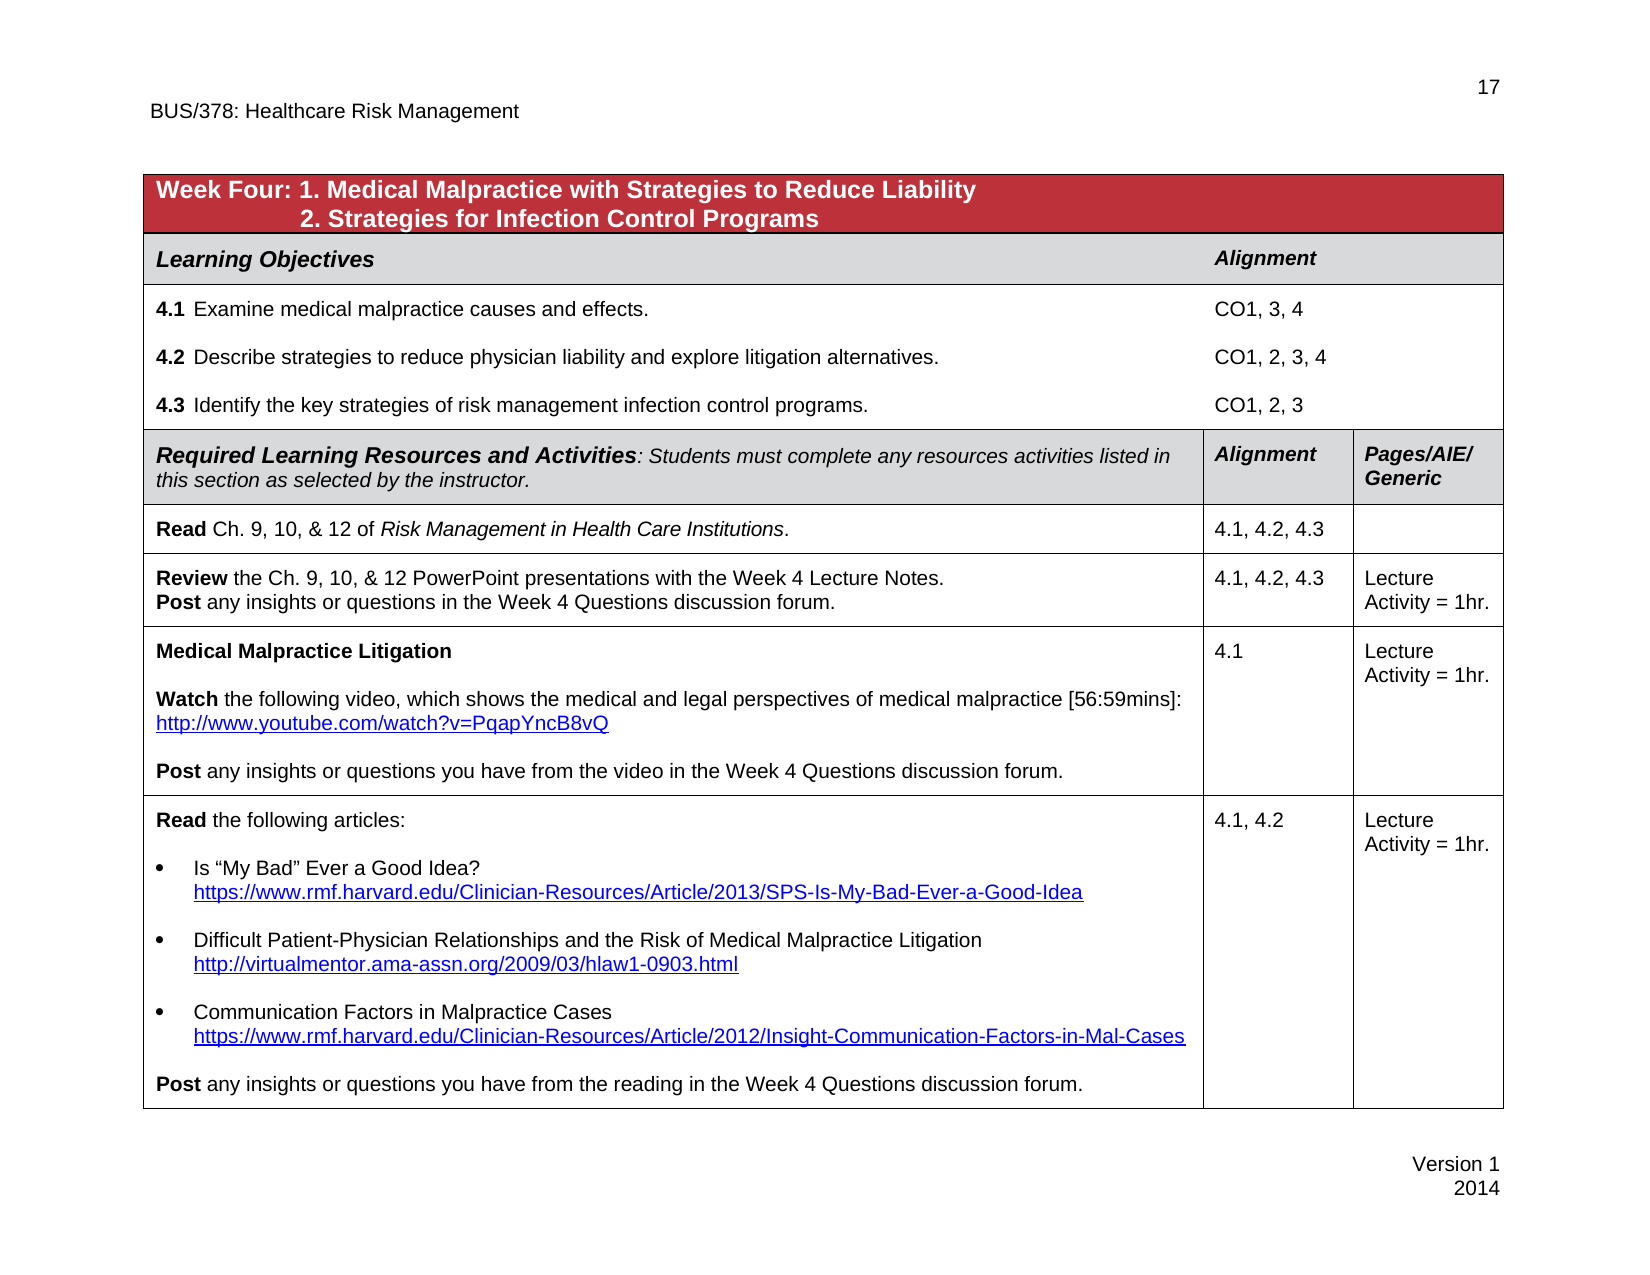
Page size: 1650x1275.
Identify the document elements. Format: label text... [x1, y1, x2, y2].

table_cell 4.1, 4.2, 4.3 [1204, 505, 1353, 553]
table_cell Required Learning Resources and Activities: Students must complete any resources activities listed in this section as selected by the instructor. [144, 430, 1203, 504]
table_cell CO1, 2, 3 [1203, 381, 1503, 429]
table_cell Read Ch. 9, 10, & 12 of Risk Management in Health Care Institutions. [144, 505, 1203, 553]
table_cell Alignment [1204, 430, 1353, 504]
table_cell Pages/AIE/ Generic [1354, 430, 1503, 504]
table_cell CO1, 3, 4 [1203, 285, 1503, 333]
table_cell Describe strategies to reduce physician liability and explore litigation alternatives. [144, 333, 1203, 381]
table_cell 4.1, 4.2, 4.3 [1204, 554, 1353, 626]
table_cell 4.1 [1204, 627, 1353, 794]
table_cell Identify the key strategies of risk management infection control programs. [144, 381, 1203, 429]
table_header [1353, 175, 1503, 232]
table_cell [1354, 505, 1503, 553]
table_cell 4.1, 4.2 [1204, 796, 1353, 1107]
table_header Week Four: 1. Medical Malpractice with Strategies to Reduce Liability 2. Strategies for Infection Control Programs [144, 175, 1203, 232]
table_cell Medical Malpractice Litigation Watch the following video, which shows the medical and legal perspectives of medical malpractice [56:59mins]: http://www.youtube.com/watch?v=PqapYncB8vQ Post any insights or questions you have from the video in the Week 4 Questions discussion forum. [144, 627, 1203, 794]
table_header [1203, 175, 1353, 232]
table_cell Lecture Activity = 1hr. [1354, 627, 1503, 794]
table_cell Examine medical malpractice causes and effects. [144, 285, 1203, 333]
table_cell Review the Ch. 9, 10, & 12 PowerPoint presentations with the Week 4 Lecture Notes. Post any insights or questions in the Week 4 Questions discussion forum. [144, 554, 1203, 626]
table_cell Read the following articles: Is “My Bad” Ever a Good Idea? https://www.rmf.harvard.edu/Clinician-Resources/Article/2013/SPS-Is-My-Bad-Ever-a-Good-Idea Difficult Patient-Physician Relationships and the Risk of Medical Malpractice Litigation http://virtualmentor.ama-assn.org/2009/03/hlaw1-0903.html Communication Factors in Malpractice Cases https://www.rmf.harvard.edu/Clinician-Resources/Article/2012/Insight-Communication-Factors-in-Mal-Cases Post any insights or questions you have from the reading in the Week 4 Questions discussion forum. [144, 796, 1203, 1107]
table_cell Lecture Activity = 1hr. [1354, 554, 1503, 626]
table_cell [1354, 796, 1503, 1107]
table_cell CO1, 2, 3, 4 [1203, 333, 1503, 381]
table_cell Alignment [1203, 234, 1503, 284]
table_cell Learning Objectives [144, 234, 1203, 284]
